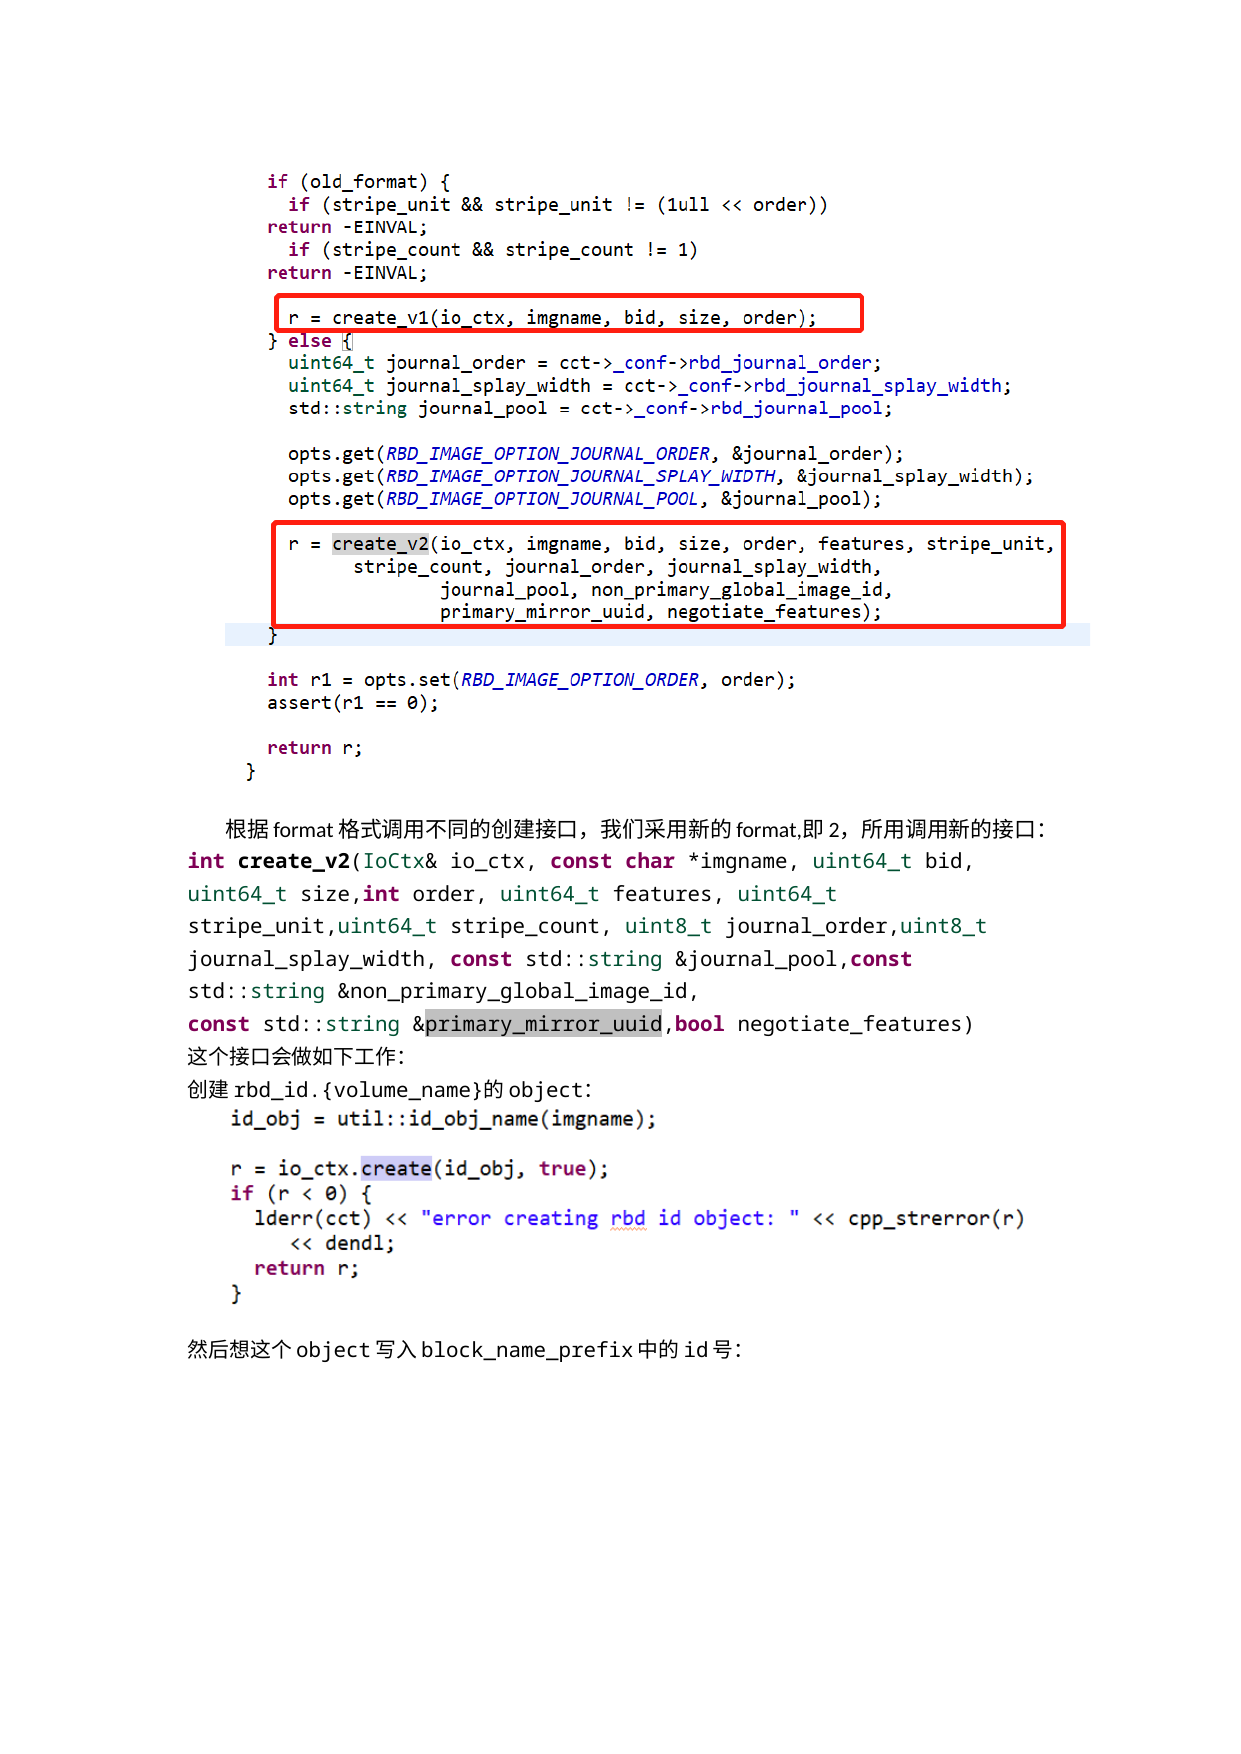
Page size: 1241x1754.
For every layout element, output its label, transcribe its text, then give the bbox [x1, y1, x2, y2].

text int create_v2(IoCtx& io_ctx, const char *imgname, uint64_t bid, uint64_t size,int order, uint64_t features, uint64_t stripe_unit,uint64_t stripe_count, uint8_t journal_order,uint8_t journal_splay_width, const std::string &journal_pool,const std::string &non_primary_global_image_id, [187, 844, 1053, 1007]
list 根据format格式调用不同的创建接口，我们采用新的format,即2，所用调用新的接口： [225, 812, 1053, 844]
picture [225, 162, 1091, 787]
text 然后想这个object写入block_name_prefix中的id号： [187, 1332, 1053, 1364]
text const std::string &primary_mirror_uuid,bool negotiate_features) [187, 1007, 1053, 1039]
text 创建rbd_id.{volume_name}的object： [187, 1072, 1053, 1104]
picture [187, 1104, 1053, 1316]
text 这个接口会做如下工作： [187, 1039, 1053, 1072]
